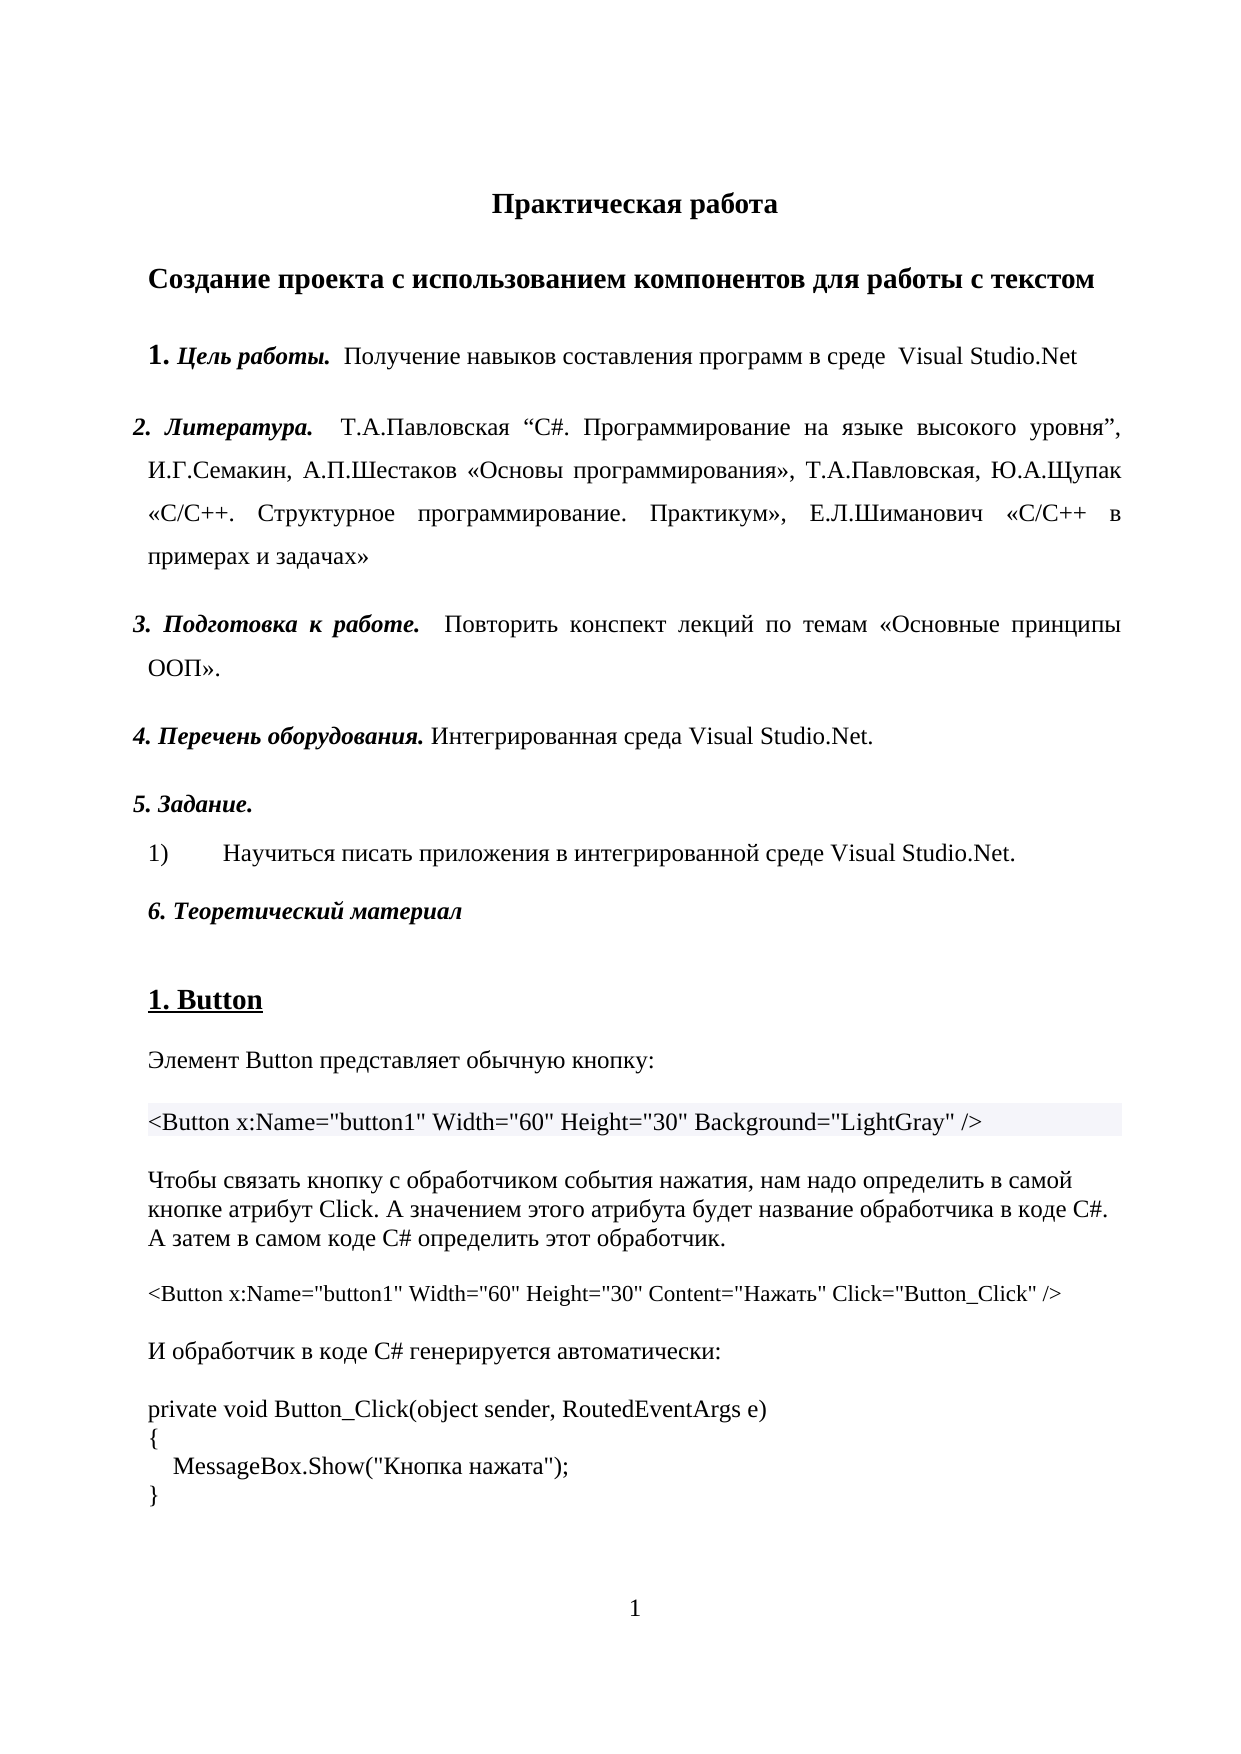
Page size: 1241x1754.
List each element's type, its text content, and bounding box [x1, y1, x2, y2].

list Научиться писать приложения в интегрированной среде Visual Studio.Net. [148, 838, 1122, 867]
subtitle 3. Подготовка к работе. Повторить конспект лекций по темам «Основные принципы ООП». [133, 609, 1122, 681]
text <Button x:Name="button1" Width="60" Height="30" Background="LightGray" /> [148, 1103, 1122, 1136]
subtitle 5. Задание. [133, 789, 1122, 818]
subtitle Практическая работа [148, 186, 1122, 220]
text Элемент Button представляет обычную кнопку: [148, 1045, 1122, 1074]
text private void Button_Click(object sender, RoutedEventArgs e) [148, 1394, 1122, 1423]
text 1. Button [148, 982, 1122, 1016]
subtitle 4. Перечень оборудования. Интегрированная среда Visual Studio.Net. [133, 721, 1122, 749]
subtitle 2. Литература. Т.А.Павловская “С#. Программирование на языке высокого уровня”, И.Г.Семакин, А.П.Шестаков «Основы программирования», Т.А.Павловская, Ю.А.Щупак «С/С++. Структурное программирование. Практикум», Е.Л.Шиманович «С/С++ в примерах и задачах» [133, 412, 1122, 570]
text <Button x:Name="button1" Width="60" Height="30" Content="Нажать" Click="Button_Click" /> [148, 1281, 1122, 1307]
subtitle Создание проекта с использованием компонентов для работы с текстом [148, 261, 1122, 295]
text MessageBox.Show("Кнопка нажата"); [148, 1451, 1122, 1480]
text Чтобы связать кнопку с обработчиком события нажатия, нам надо определить в самой кнопке атрибут Click. А значением этого атрибута будет название обработчика в коде C#. А затем в самом коде C# определить этот обработчик. [148, 1165, 1122, 1251]
text И обработчик в коде C# генерируется автоматически: [148, 1336, 1122, 1365]
text } [148, 1480, 1122, 1509]
text 6. Теоретический материал [148, 896, 1122, 924]
subtitle 1. Цель работы. Получение навыков составления программ в среде Visual Studio.Net [148, 337, 1122, 370]
text { [148, 1423, 1122, 1451]
